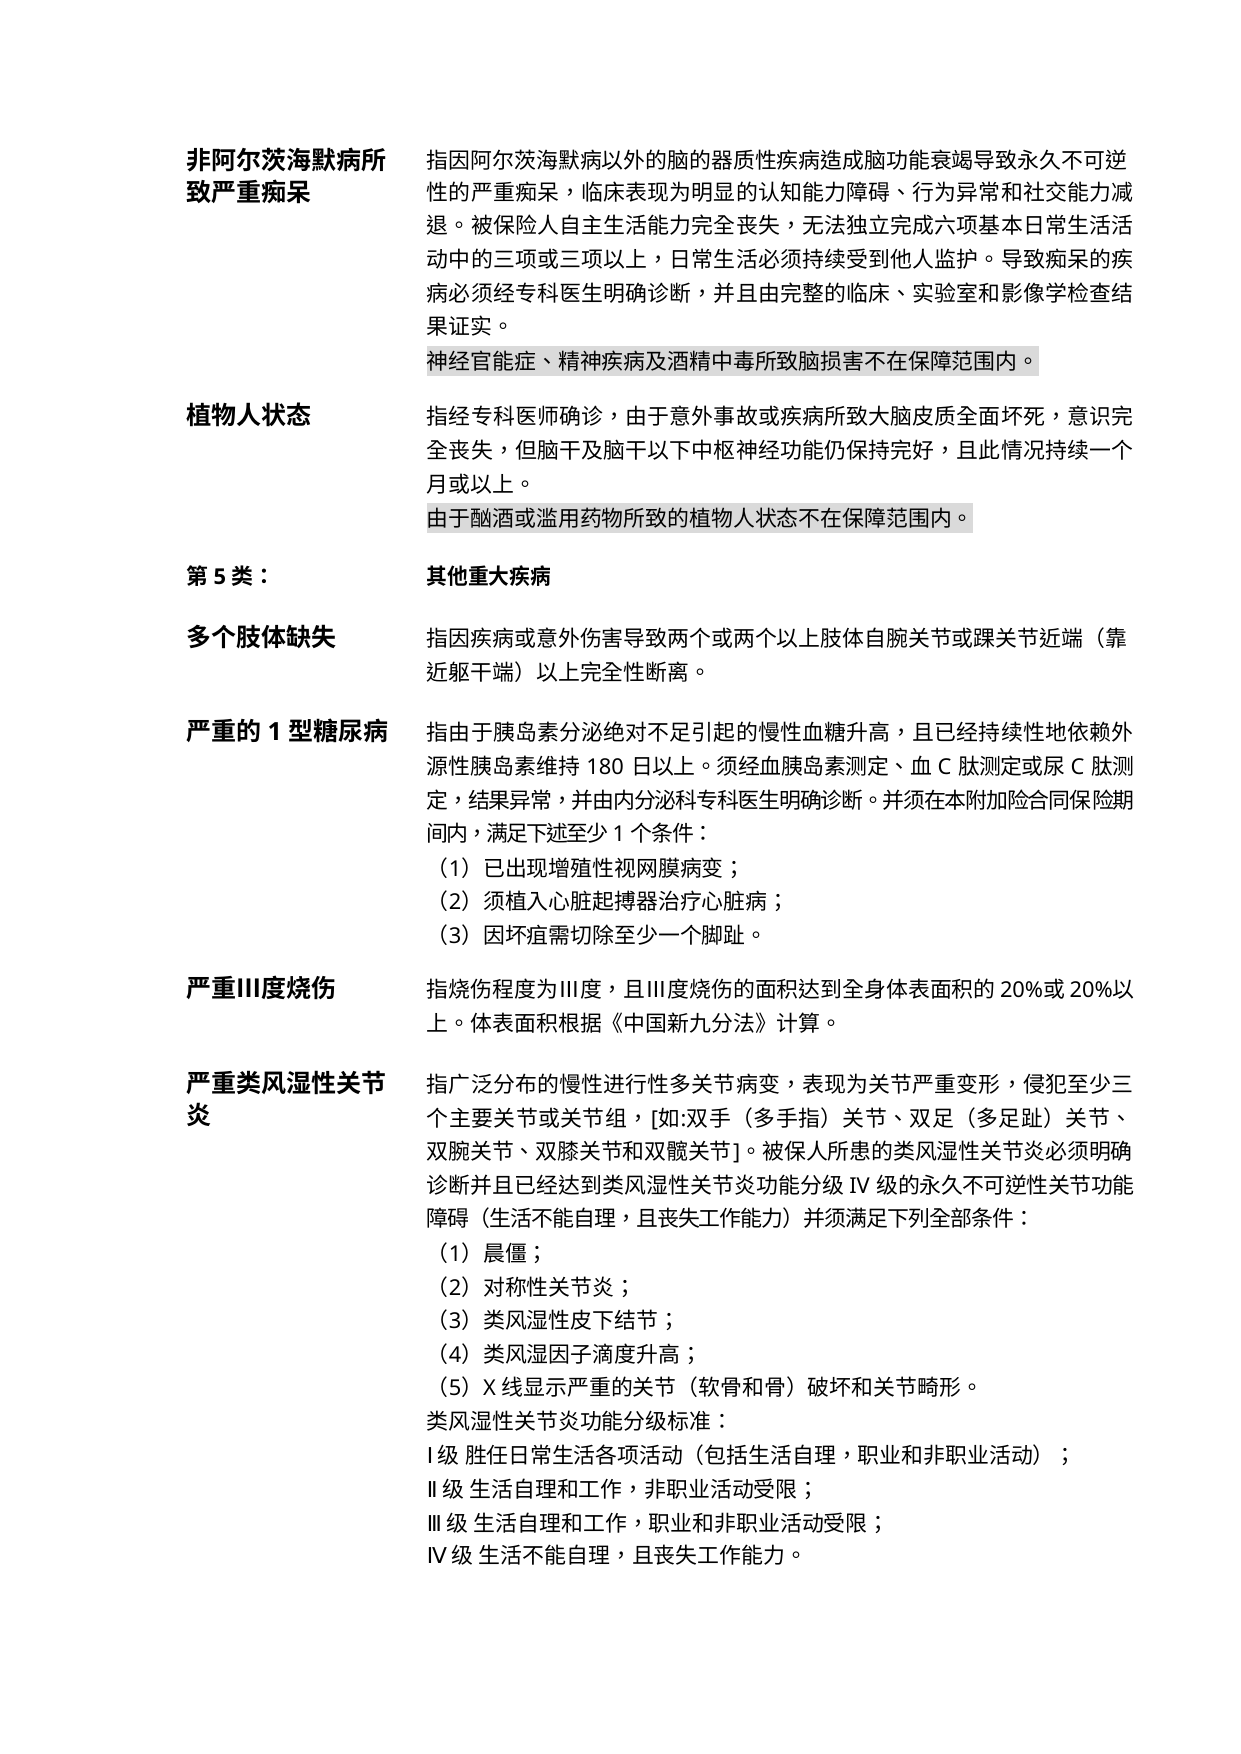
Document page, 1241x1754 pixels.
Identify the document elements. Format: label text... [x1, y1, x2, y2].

table_cell 其他重大疾病 [416, 548, 1165, 609]
table_cell 严重类风湿性关节炎 [165, 1055, 416, 1569]
table_cell 指因疾病或意外伤害导致两个或两个以上肢体自腕关节或踝关节近端（靠近躯干端）以上完全性断离。 [416, 609, 1165, 704]
table_cell 多个肢体缺失 [165, 609, 416, 704]
table_header 指因阿尔茨海默病以外的脑的器质性疾病造成脑功能衰竭导致永久不可逆 性的严重痴呆，临床表现为明显的认知能力障碍、行为异常和社交能力减退。被保险人自主生活能力完全丧失，无法独立完成六项基本日常生活活动中的三项或三项以上，日常生活必须持续受到他人监护。导致痴呆的疾病必须经专科医生明确诊断，并且由完整的临床、实验室和影像学检查结果证实。 神经官能症、精神疾病及酒精中毒所致脑损害不在保障范围内。 [416, 150, 1165, 388]
table_cell 指由于胰岛素分泌绝对不足引起的慢性血糖升高，且已经持续性地依赖外源性胰岛素维持 180 日以上。须经血胰岛素测定、血 C 肽测定或尿 C 肽测定，结果异常，并由内分泌科专科医生明确诊断。并须在本附加险合同保险期间内，满足下述至少 1 个条件： （1）已出现增殖性视网膜病变； （2）须植入心脏起搏器治疗心脏病； （3）因坏疽需切除至少一个脚趾。 [416, 704, 1165, 961]
table_cell 严重Ⅲ度烧伤 [165, 961, 416, 1055]
table_cell 指经专科医师确诊，由于意外事故或疾病所致大脑皮质全面坏死，意识完全丧失，但脑干及脑干以下中枢神经功能仍保持完好，且此情况持续一个月或以上。 由于酗酒或滥用药物所致的植物人状态不在保障范围内。 [416, 388, 1165, 548]
table_cell 植物人状态 [165, 388, 416, 548]
table_cell 严重的 1 型糖尿病 [165, 704, 416, 961]
table_header 非阿尔茨海默病所 致严重痴呆 [165, 150, 416, 388]
table_cell 第 5 类： [165, 548, 416, 609]
table_cell 指烧伤程度为Ⅲ度，且Ⅲ度烧伤的面积达到全身体表面积的20%或20%以上。体表面积根据《中国新九分法》计算。 [416, 961, 1165, 1055]
table_cell 指广泛分布的慢性进行性多关节病变，表现为关节严重变形，侵犯至少三个主要关节或关节组，[如:双手（多手指）关节、双足（多足趾）关节、双腕关节、双膝关节和双髋关节]。被保人所患的类风湿性关节炎必须明确诊断并且已经达到类风湿性关节炎功能分级IV 级的永久不可逆性关节功能障碍（生活不能自理，且丧失工作能力）并须满足下列全部条件： （1）晨僵； （2）对称性关节炎； （3）类风湿性皮下结节； （4）类风湿因子滴度升高； （5）X 线显示严重的关节（软骨和骨）破坏和关节畸形。类风湿性关节炎功能分级标准： Ⅰ级 胜任日常生活各项活动（包括生活自理，职业和非职业活动）； Ⅱ级 生活自理和工作，非职业活动受限； Ⅲ级 生活自理和工作，职业和非职业活动受限； Ⅳ级 生活不能自理，且丧失工作能力。 [416, 1055, 1165, 1569]
